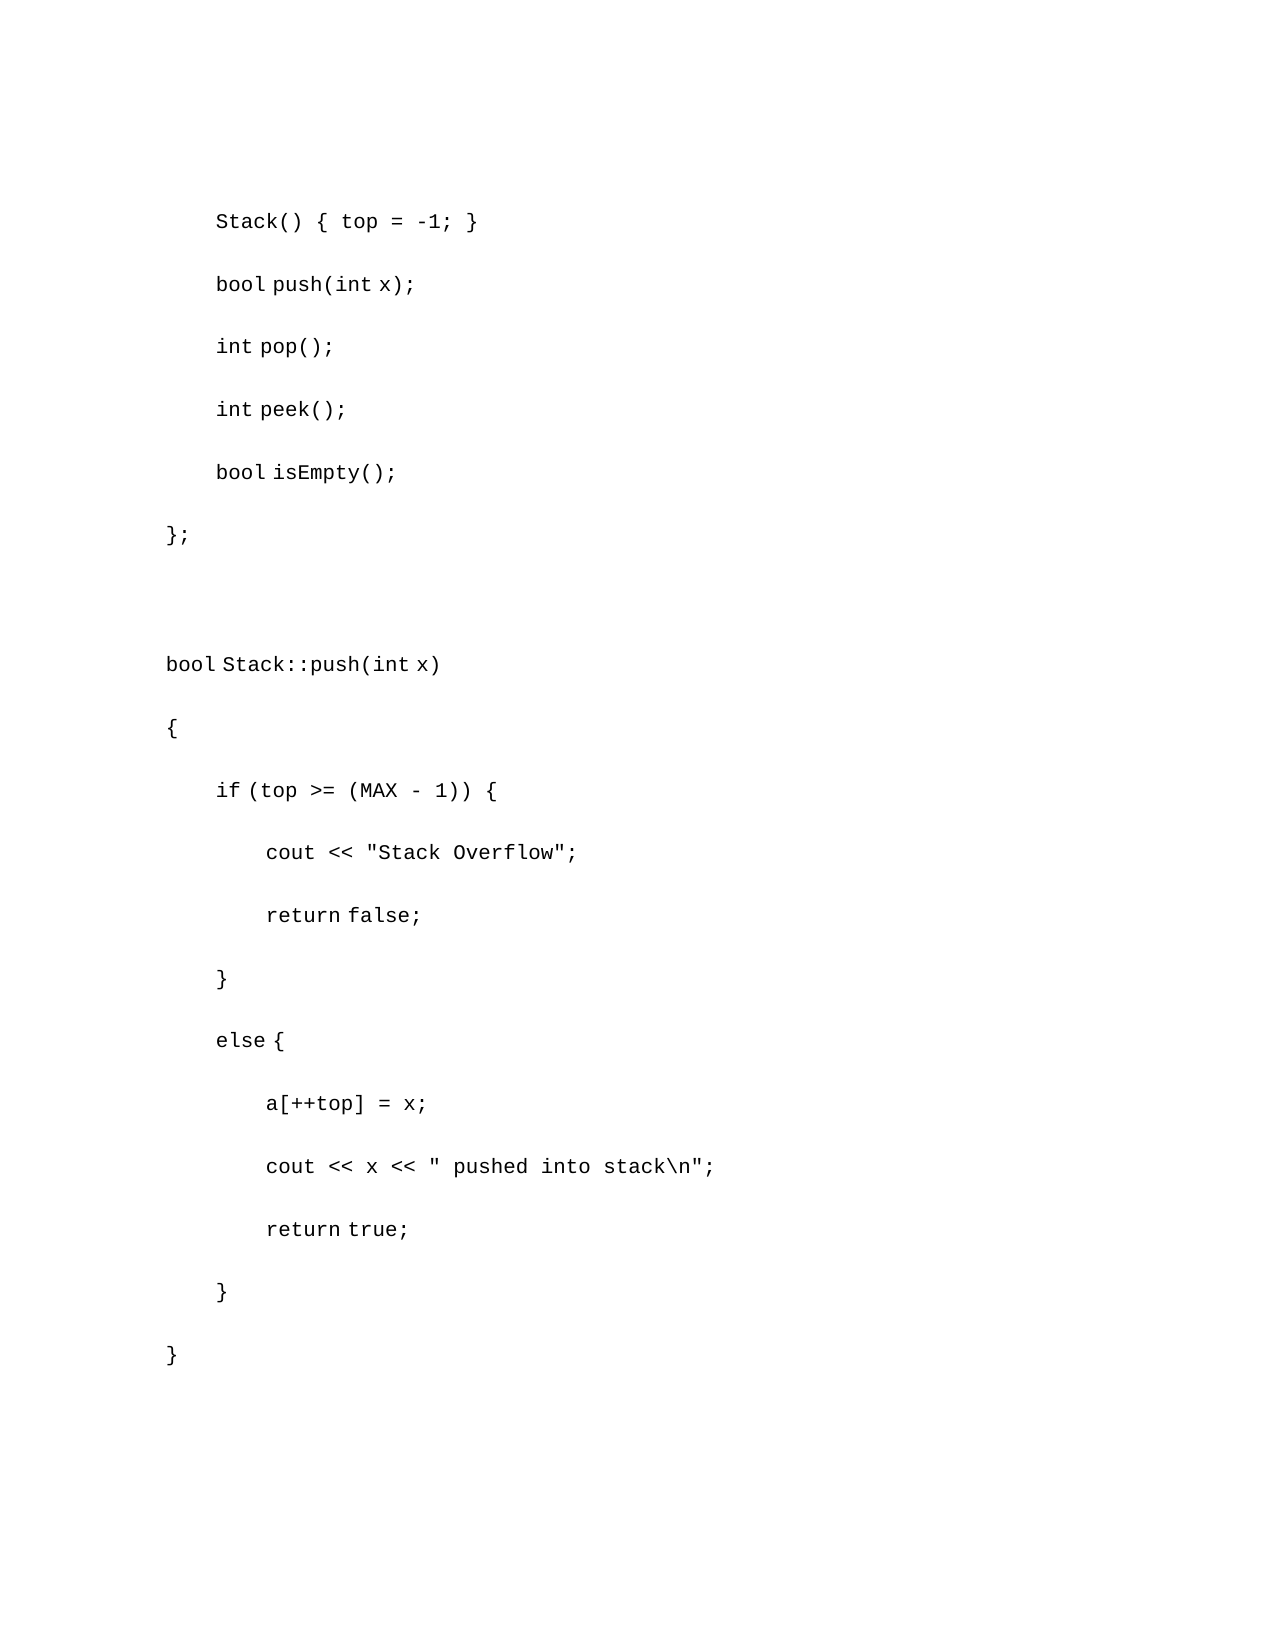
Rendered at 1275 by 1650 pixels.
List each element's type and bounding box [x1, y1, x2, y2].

table_header [150, 150, 1059, 1496]
